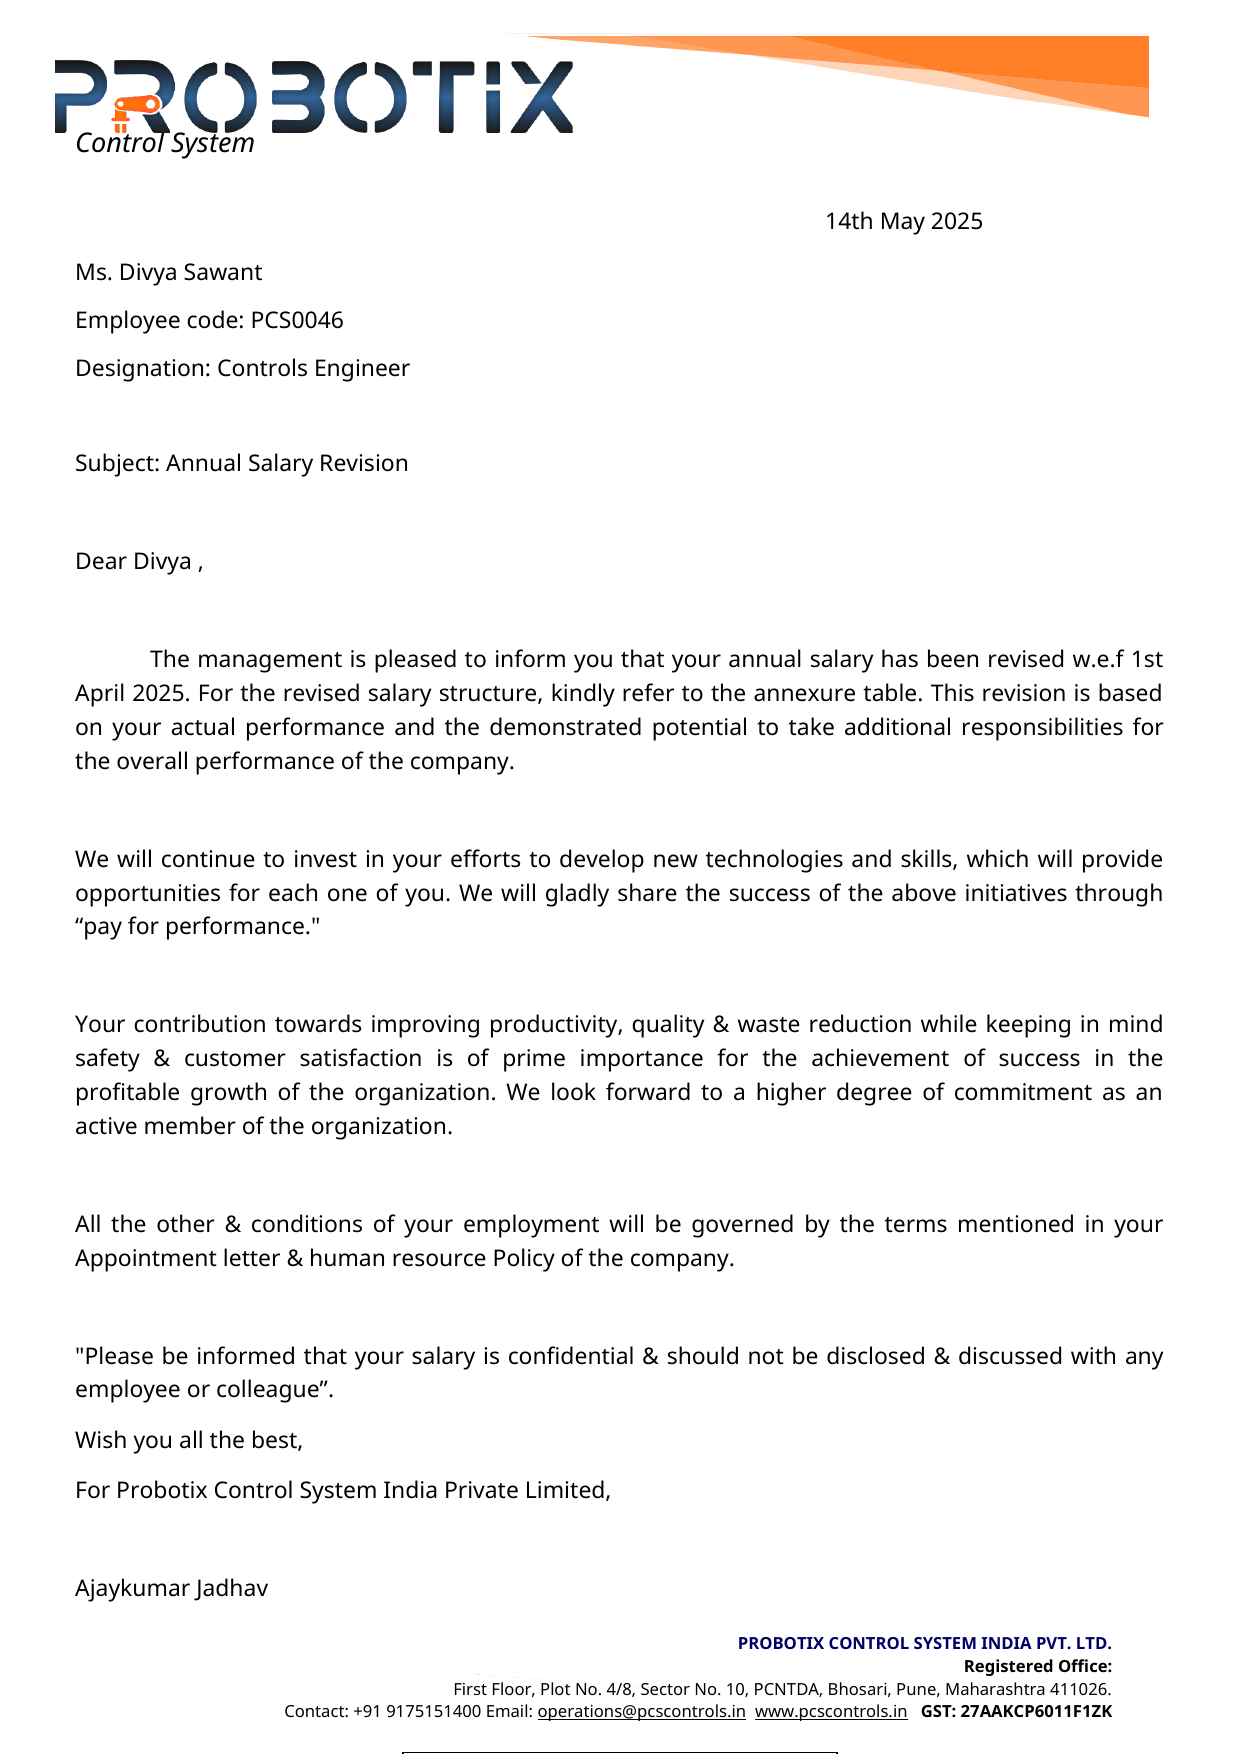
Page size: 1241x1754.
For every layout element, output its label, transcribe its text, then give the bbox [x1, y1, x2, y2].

picture [53, 36, 1149, 133]
text Subject: Annual Salary Revision [75, 447, 1165, 478]
text Ajaykumar Jadhav [75, 1572, 1165, 1604]
text For Probotix Control System India Private Limited, [75, 1474, 1165, 1506]
text "Please be informed that your salary is confidential & should not be disclosed & discussed with any employee or colleague”. [75, 1340, 1165, 1405]
text Dear Divya , [75, 545, 1165, 577]
text Wish you all the best, [75, 1424, 1165, 1455]
text We will continue to invest in your efforts to develop new technologies and skills, which will provide opportunities for each one of you. We will gladly share the success of the above initiatives through “pay for performance." [75, 843, 1165, 942]
text All the other & conditions of your employment will be governed by the terms mentioned in your Appointment letter & human resource Policy of the company. [75, 1208, 1165, 1273]
text 14th May 2025 [75, 205, 1165, 237]
text The management is pleased to inform you that your annual salary has been revised w.e.f 1st April 2025. For the revised salary structure, kindly refer to the annexure table. This revision is based on your actual performance and the demonstrated potential to take additional responsibilities for the overall performance of the company. [75, 643, 1165, 776]
picture [47, 1643, 688, 1721]
text Designation: Controls Engineer [75, 352, 1165, 383]
text Ms. Divya Sawant [75, 256, 1165, 287]
text Your contribution towards improving productivity, quality & waste reduction while keeping in mind safety & customer satisfaction is of prime importance for the achievement of success in the profitable growth of the organization. We look forward to a higher degree of commitment as an active member of the organization. [75, 1008, 1165, 1141]
text Employee code: PCS0046 [75, 304, 1165, 335]
